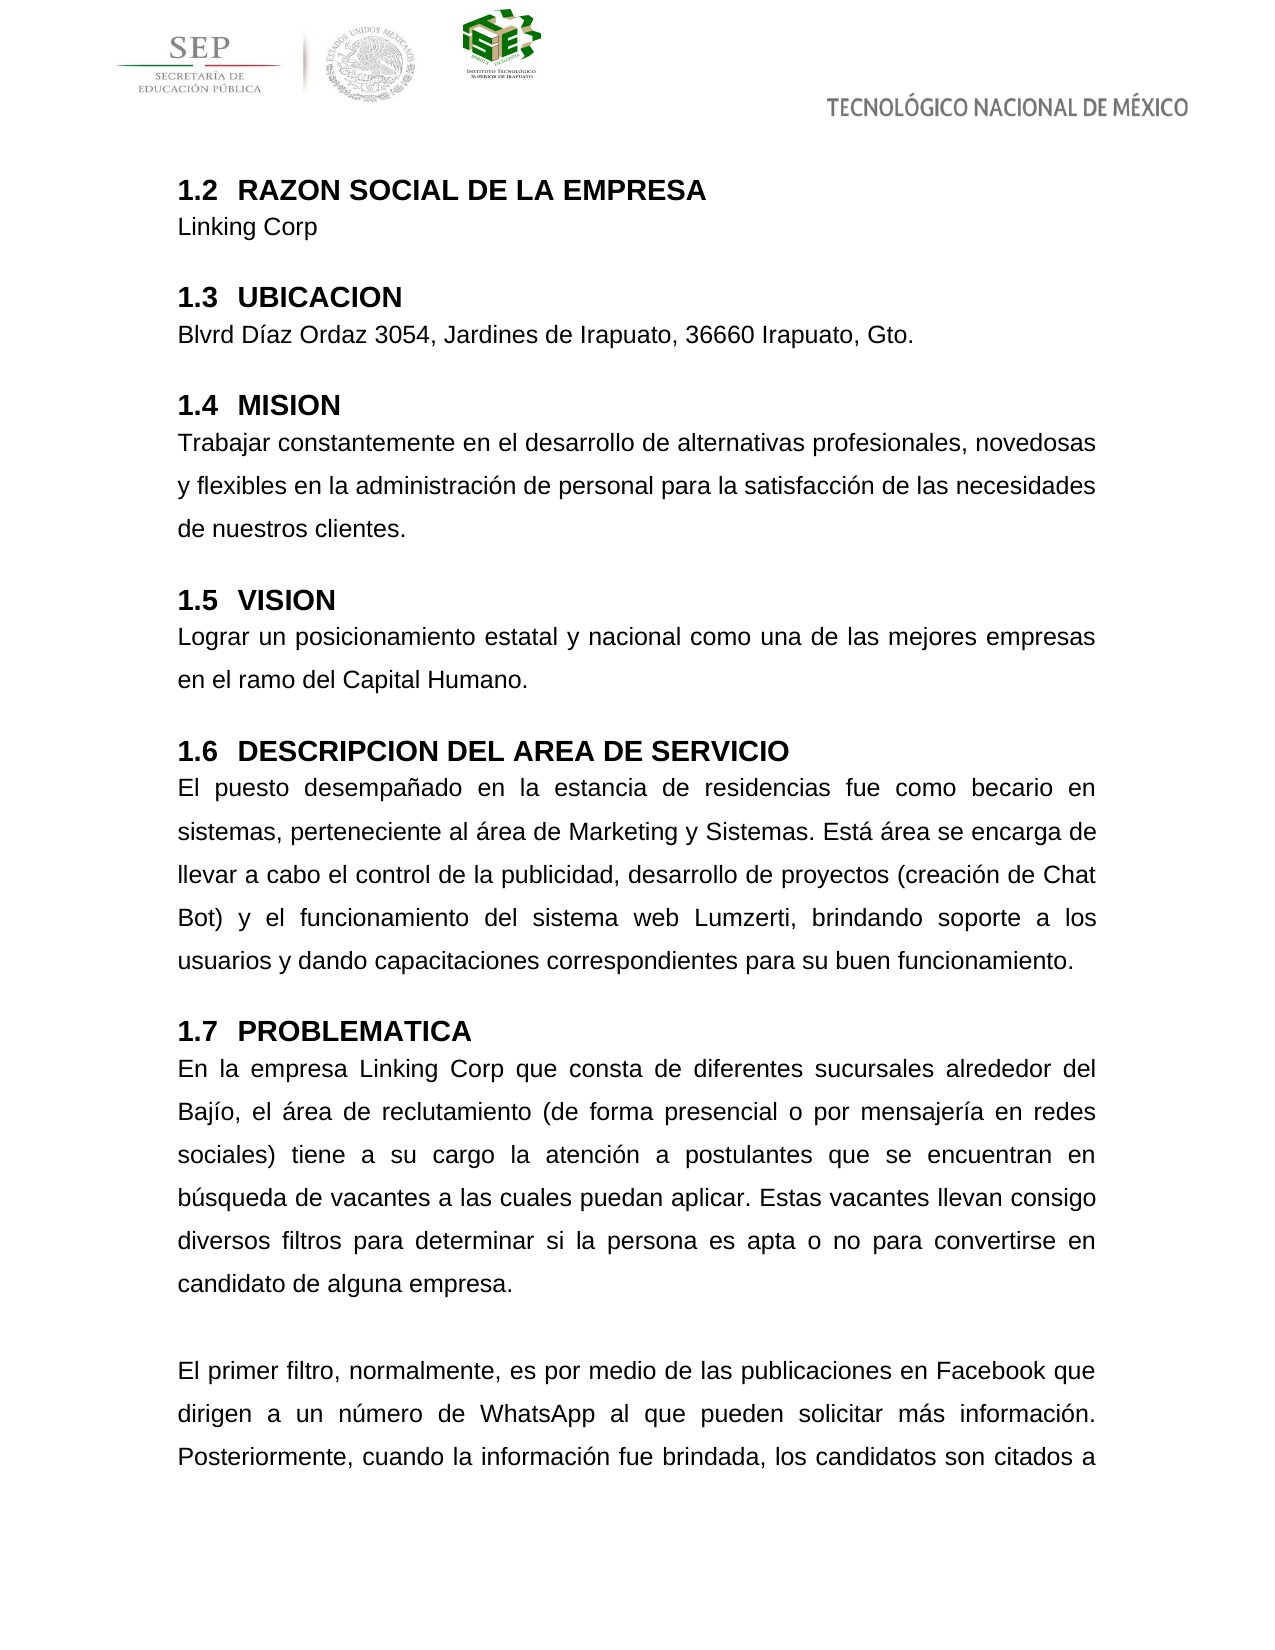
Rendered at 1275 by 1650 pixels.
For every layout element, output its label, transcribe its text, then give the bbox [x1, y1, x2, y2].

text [177, 1356, 1098, 1471]
text Trabajar constantemente en el desarrollo de alternativas profesionales, novedosas y flexibles en la administración de personal para la satisfacción de las necesidades de nuestros clientes. [177, 428, 1098, 543]
picture [826, 91, 1188, 117]
text Blvrd Díaz Ordaz 3054, Jardines de Irapuato, 36660 Irapuato, Gto. [177, 320, 1098, 349]
picture [463, 9, 541, 79]
text El puesto desempañado en la estancia de residencias fue como becario en sistemas, perteneciente al área de Marketing y Sistemas. Está área se encarga de llevar a cabo el control de la publicidad, desarrollo de proyectos (creación de Chat Bot) y el funcionamiento del sistema web Lumzerti, brindando soporte a los usuarios y dando capacitaciones correspondientes para su buen funcionamiento. [177, 773, 1098, 975]
subtitle VISION [177, 583, 1098, 616]
text Lograr un posicionamiento estatal y nacional como una de las mejores empresas en el ramo del Capital Humano. [177, 622, 1098, 694]
subtitle UBICACION [177, 281, 1098, 314]
text Linking Corp [177, 212, 1098, 241]
subtitle MISION [177, 388, 1098, 422]
subtitle PROBLEMATICA [177, 1014, 1098, 1048]
text En la empresa Linking Corp que consta de diferentes sucursales alrededor del Bajío, el área de reclutamiento (de forma presencial o por mensajería en redes sociales) tiene a su cargo la atención a postulantes que se encuentran en búsqueda de vacantes a las cuales puedan aplicar. Estas vacantes llevan consigo diversos filtros para determinar si la persona es apta o no para convertirse en candidato de alguna empresa. [177, 1054, 1098, 1298]
picture [87, 0, 441, 127]
subtitle RAZON SOCIAL DE LA EMPRESA [177, 173, 1098, 206]
subtitle DESCRIPCION DEL AREA DE SERVICIO [177, 734, 1098, 767]
